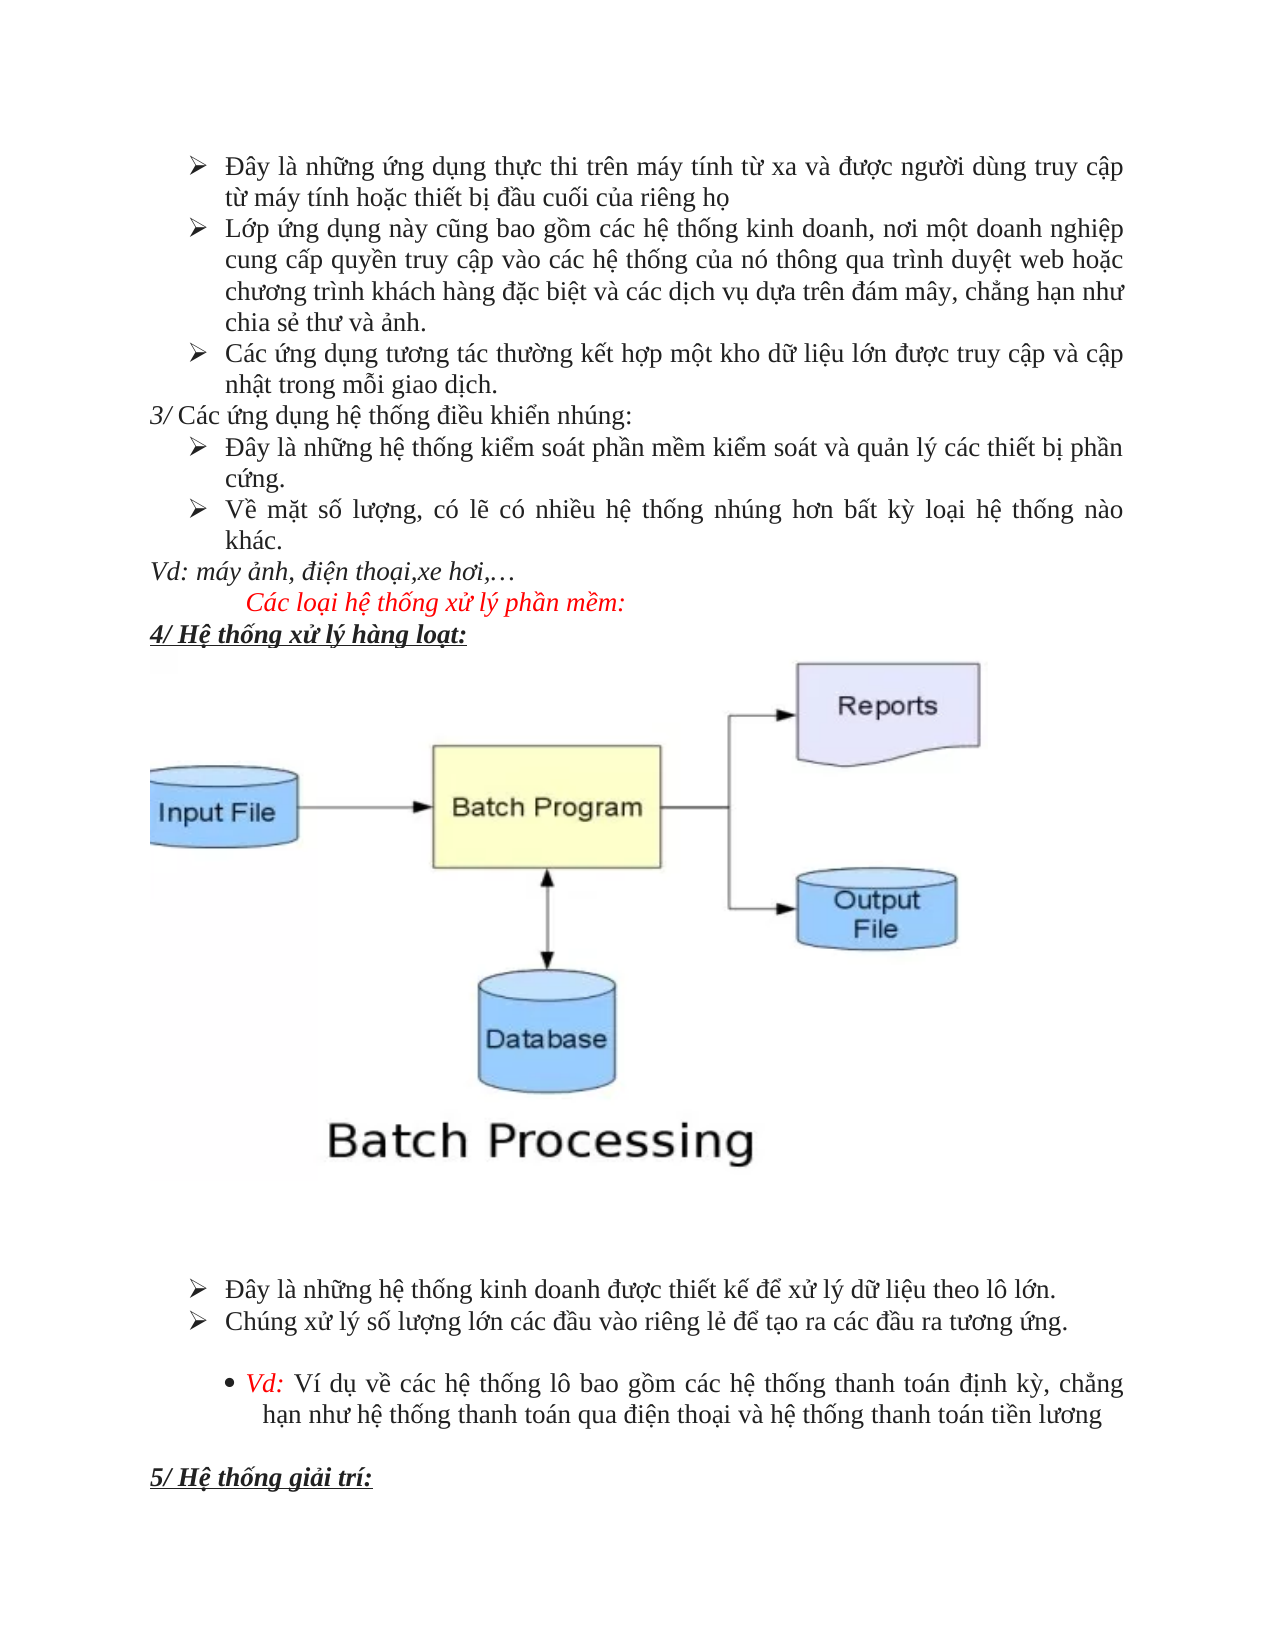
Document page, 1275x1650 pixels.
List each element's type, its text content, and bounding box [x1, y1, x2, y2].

text 4/ Hệ thống xử lý hàng loạt: [150, 618, 1125, 649]
text 5/ Hệ thống giải trí: [150, 1461, 1125, 1492]
list Vd: Ví dụ về các hệ thống lô bao gồm các hệ thống thanh toán định kỳ, chẳng hạn như hệ thống thanh toán qua điện thoại và hệ thống thanh toán tiền lương [225, 1367, 1125, 1429]
list Chúng xử lý số lượng lớn các đầu vào riêng lẻ để tạo ra các đầu ra tương ứng. [187, 1305, 1125, 1336]
list Các ứng dụng tương tác thường kết hợp một kho dữ liệu lớn được truy cập và cập nhật trong mỗi giao dịch. [187, 337, 1125, 399]
picture [150, 648, 988, 1181]
text Vd: máy ảnh, điện thoại,xe hơi,… [150, 555, 1125, 587]
list Đây là những hệ thống kiểm soát phần mềm kiểm soát và quản lý các thiết bị phần cứng. [187, 431, 1125, 493]
text Các loại hệ thống xử lý phần mềm: [150, 587, 1125, 618]
list Lớp ứng dụng này cũng bao gồm các hệ thống kinh doanh, nơi một doanh nghiệp cung cấp quyền truy cập vào các hệ thống của nó thông qua trình duyệt web hoặc chương trình khách hàng đặc biệt và các dịch vụ dựa trên đám mây, chẳng hạn như chia sẻ thư và ảnh. [187, 212, 1125, 337]
list Đây là những hệ thống kinh doanh được thiết kế để xử lý dữ liệu theo lô lớn. [187, 1273, 1125, 1305]
text 3/ Các ứng dụng hệ thống điều khiển nhúng: [150, 399, 1125, 431]
list Đây là những ứng dụng thực thi trên máy tính từ xa và được người dùng truy cập từ máy tính hoặc thiết bị đầu cuối của riêng họ [187, 150, 1125, 212]
list Về mặt số lượng, có lẽ có nhiều hệ thống nhúng hơn bất kỳ loại hệ thống nào khác. [187, 493, 1125, 555]
